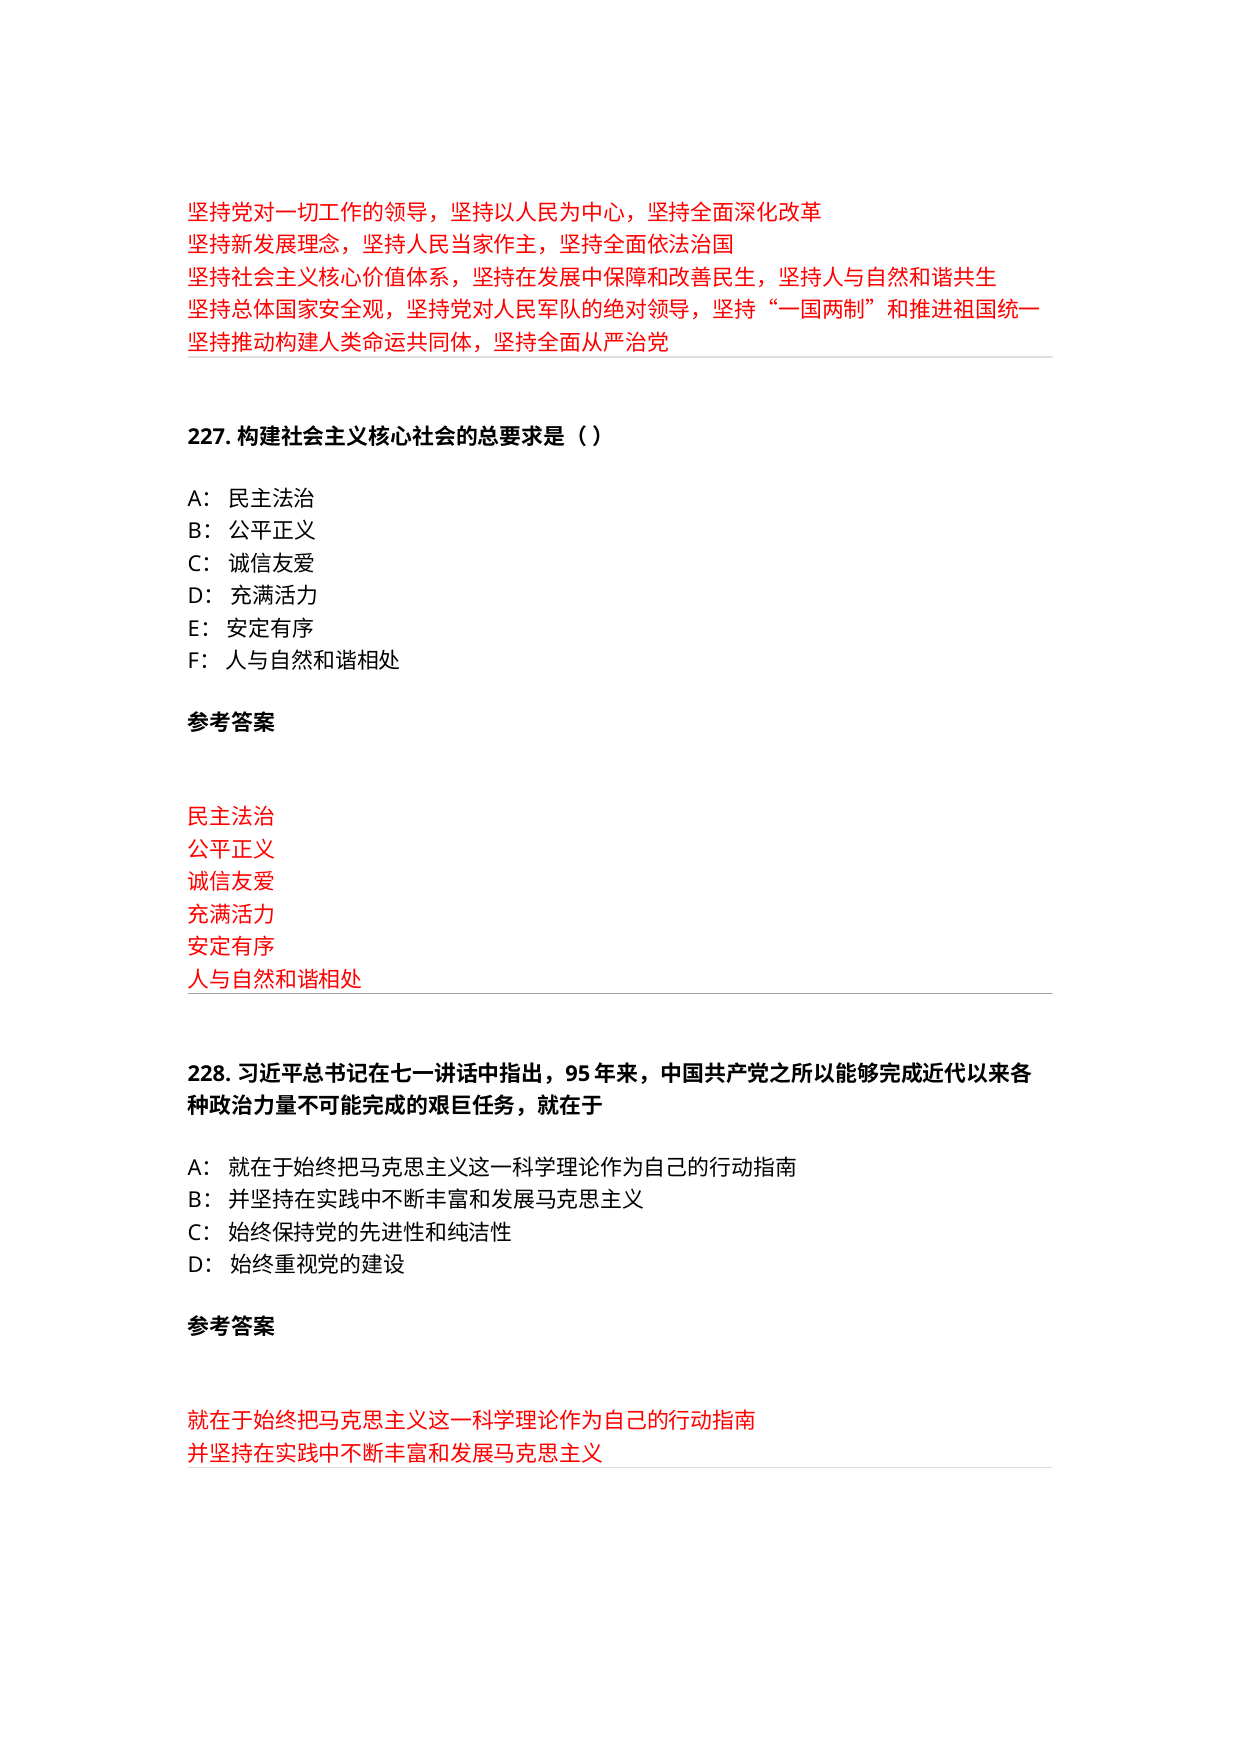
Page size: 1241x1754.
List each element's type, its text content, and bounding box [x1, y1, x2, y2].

text D： 充满活力 [187, 578, 1053, 610]
text F： 人与自然和谐相处 [187, 643, 1053, 675]
text B： 公平正义 [187, 513, 1053, 545]
subtitle 参考答案 [187, 704, 1053, 737]
text 就在于始终把马克思主义这一科学理论作为自己的行动指南 并坚持在实践中不断丰富和发展马克思主义 [187, 1370, 1053, 1467]
subtitle 227. 构建社会主义核心社会的总要求是（ ） [187, 419, 1053, 451]
text C： 诚信友爱 [187, 545, 1053, 578]
subtitle 参考答案 [187, 1309, 1053, 1341]
text E： 安定有序 [187, 610, 1053, 643]
text A： 就在于始终把马克思主义这一科学理论作为自己的行动指南 [187, 1149, 1053, 1182]
subtitle 228. 习近平总书记在七一讲话中指出，95年来，中国共产党之所以能够完成近代以来各种政治力量不可能完成的艰巨任务，就在于 [187, 1055, 1053, 1120]
text C： 始终保持党的先进性和纯洁性 [187, 1214, 1053, 1247]
text B： 并坚持在实践中不断丰富和发展马克思主义 [187, 1182, 1053, 1214]
text A： 民主法治 [187, 480, 1053, 513]
text 坚持党对一切工作的领导，坚持以人民为中心，坚持全面深化改革 坚持新发展理念，坚持人民当家作主，坚持全面依法治国 坚持社会主义核心价值体系，坚持在发展中保障和改善民生，坚持人与自然和谐共生 坚持总体国家安全观，坚持党对人民军队的绝对领导，坚持“一国两制”和推进祖国统一 坚持推动构建人类命运共同体，坚持全面从严治党 [187, 162, 1053, 356]
text 民主法治 公平正义 诚信友爱 充满活力 安定有序 人与自然和谐相处 [187, 766, 1053, 993]
text D： 始终重视党的建设 [187, 1247, 1053, 1279]
